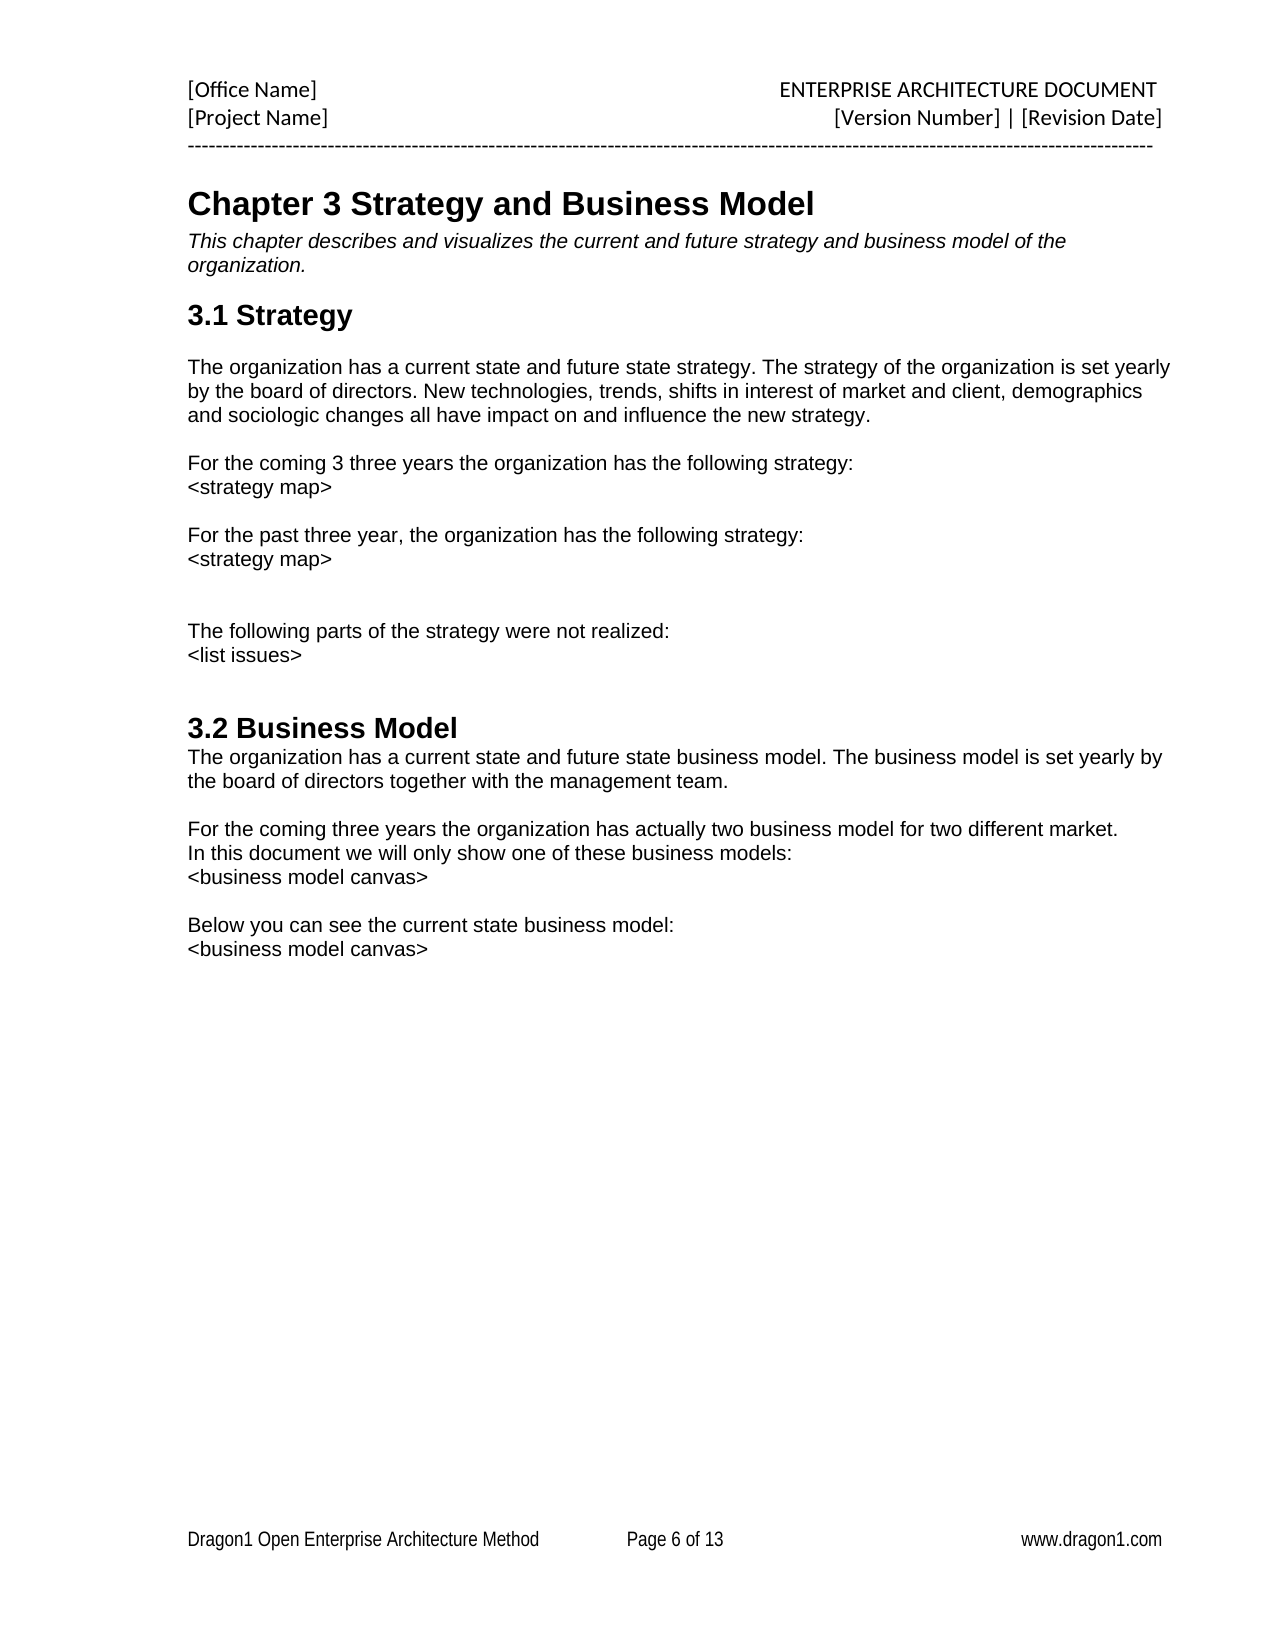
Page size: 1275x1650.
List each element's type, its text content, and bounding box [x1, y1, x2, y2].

text For the coming 3 three years the organization has the following strategy: [187, 451, 1172, 475]
text Below you can see the current state business model: [187, 912, 1172, 936]
text For the past three year, the organization has the following strategy: [187, 523, 1172, 547]
text <list issues> [187, 642, 1172, 666]
text <business model canvas> [187, 936, 1172, 960]
text For the coming three years the organization has actually two business model for two different market. [187, 817, 1172, 841]
text The organization has a current state and future state strategy. The strategy of the organization is set yearly by the board of directors. New technologies, trends, shifts in interest of market and client, demographics and sociologic changes all have impact on and influence the new strategy. [187, 355, 1172, 427]
text In this document we will only show one of these business models: [187, 841, 1172, 864]
subtitle Chapter 3 Strategy and Business Model [187, 184, 1172, 222]
subtitle 3.2 Business Model [187, 711, 1172, 745]
text The following parts of the strategy were not realized: [187, 618, 1172, 642]
subtitle 3.1 Strategy [187, 297, 1172, 331]
text <strategy map> [187, 547, 1172, 571]
text <business model canvas> [187, 864, 1172, 888]
text <strategy map> [187, 475, 1172, 499]
text This chapter describes and visualizes the current and future strategy and business model of the organization. [187, 229, 1172, 277]
text The organization has a current state and future state business model. The business model is set yearly by the board of directors together with the management team. [187, 745, 1172, 793]
